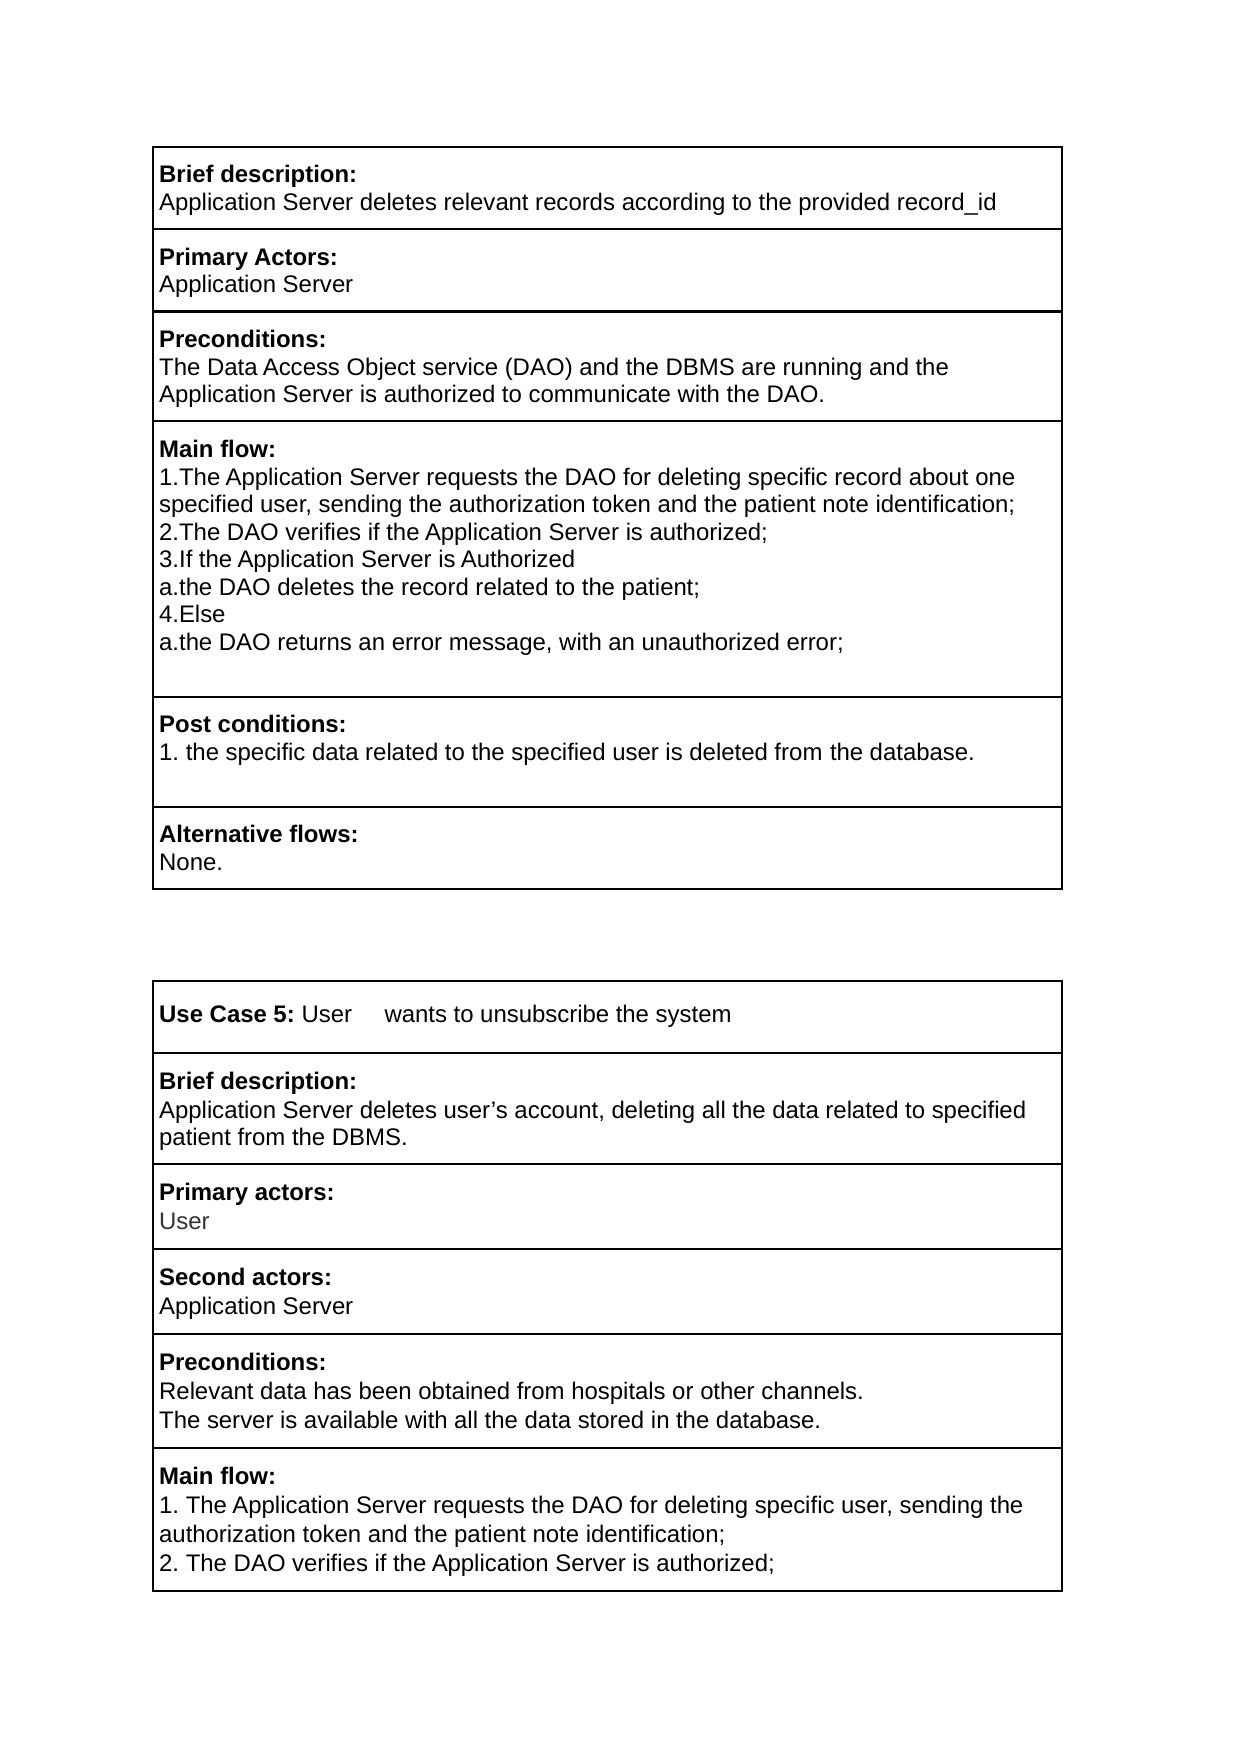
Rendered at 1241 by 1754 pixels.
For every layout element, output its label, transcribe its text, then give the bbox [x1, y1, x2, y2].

table_cell Preconditions: Relevant data has been obtained from hospitals or other channels. The server is available with all the data stored in the database. [154, 1335, 1061, 1447]
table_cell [154, 1449, 1061, 1590]
table_cell Second actors: Application Server [154, 1250, 1061, 1333]
table_cell Alternative flows: None. [154, 808, 1061, 888]
table_cell Primary Actors: Application Server [154, 230, 1061, 310]
table_cell Main flow: 1.The Application Server requests the DAO for deleting specific record about one specified user, sending the authorization token and the patient note identification; 2.The DAO verifies if the Application Server is authorized; 3.If the Application Server is Authorized a.the DAO deletes the record related to the patient; 4.Else a.the DAO returns an error message, with an unauthorized error; [154, 422, 1061, 696]
table_cell Preconditions: The Data Access Object service (DAO) and the DBMS are running and the Application Server is authorized to communicate with the DAO. [154, 313, 1061, 420]
table_cell Brief description: Application Server deletes user’s account, deleting all the data related to specified patient from the DBMS. [154, 1054, 1061, 1163]
table_cell Post conditions: 1. the specific data related to the specified user is deleted from the database. [154, 698, 1061, 806]
table_header Use Case 5: User wants to unsubscribe the system [154, 982, 1061, 1052]
table_cell Brief description: Application Server deletes relevant records according to the provided record_id [154, 148, 1061, 228]
table_cell Primary actors: User [154, 1165, 1061, 1248]
